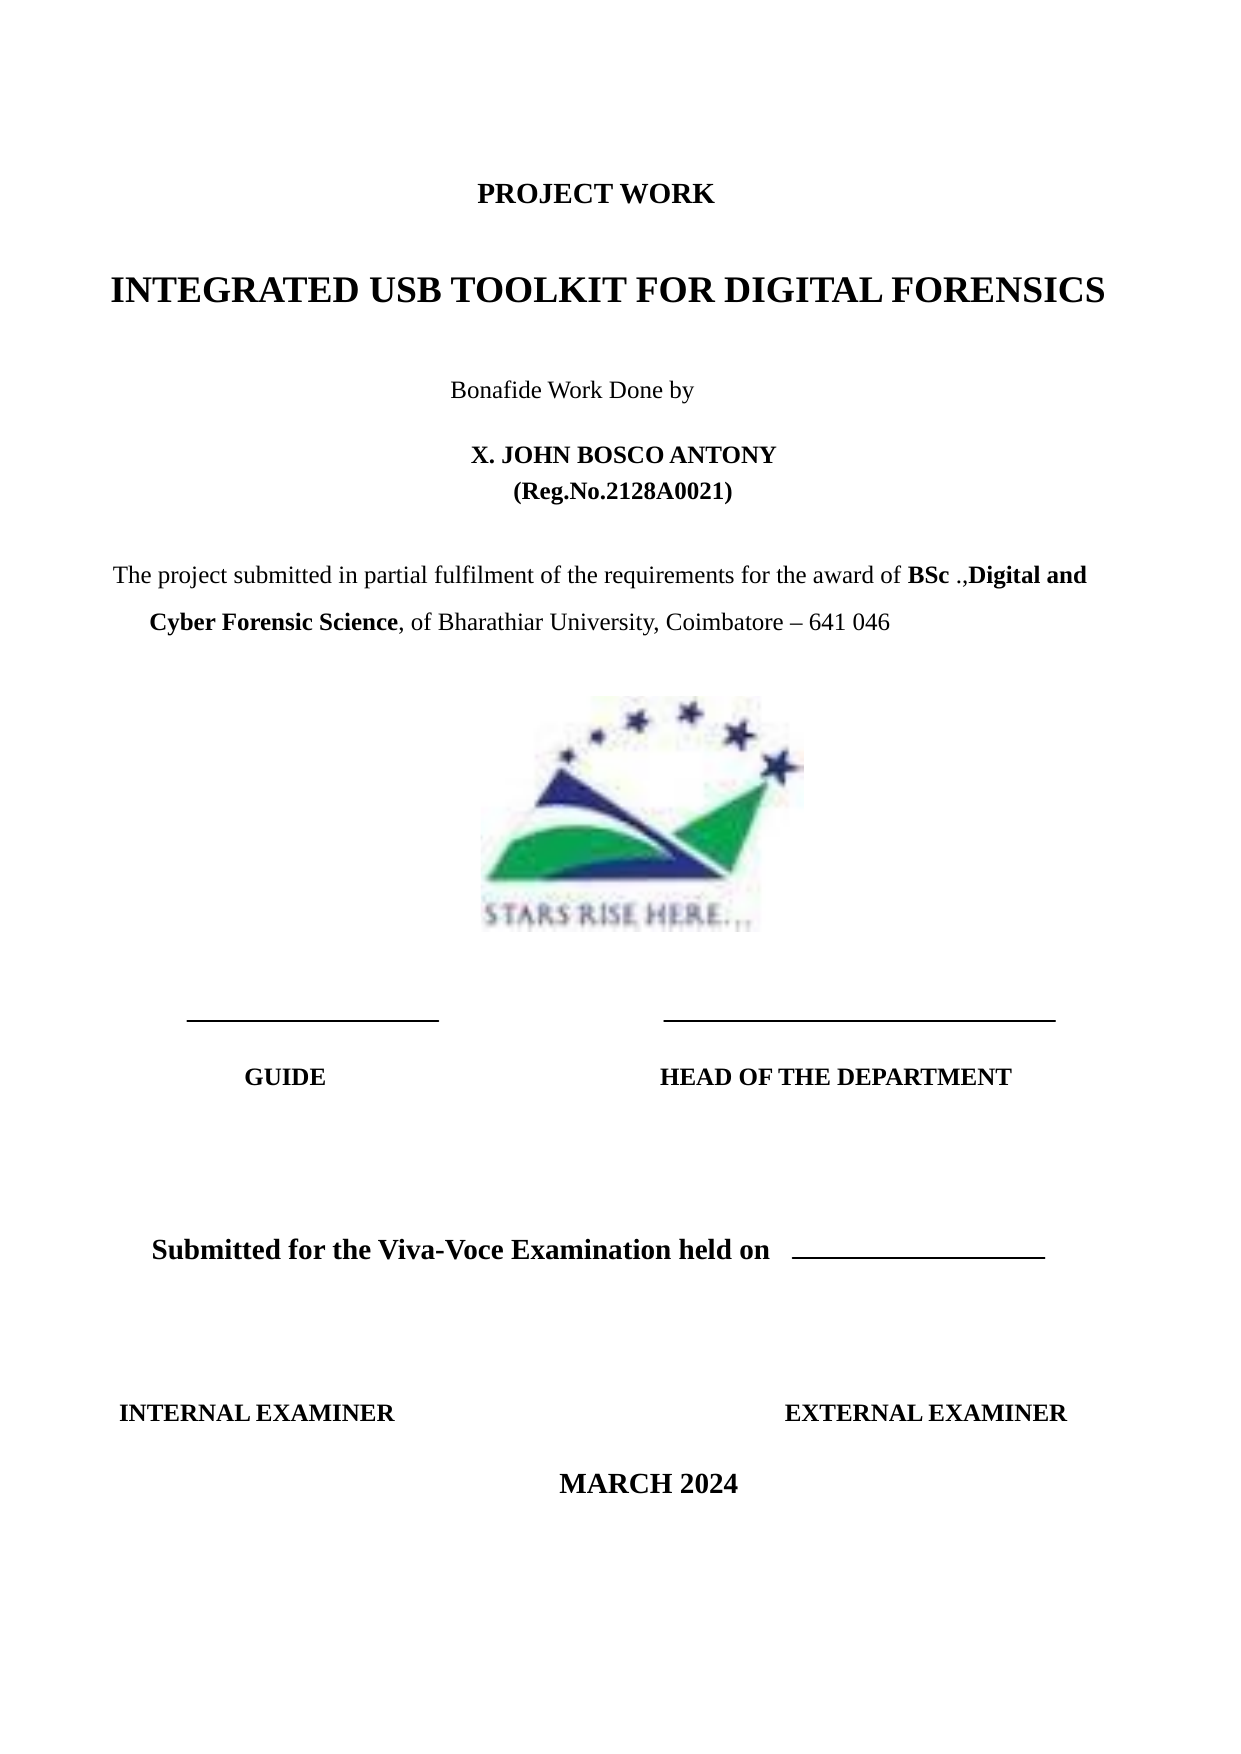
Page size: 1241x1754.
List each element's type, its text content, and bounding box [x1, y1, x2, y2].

picture [480, 696, 804, 932]
subtitle PROJECT WORK [101, 176, 1091, 210]
text MARCH 2024 [150, 1466, 1147, 1499]
text (Reg.No.2128A0021) [32, 476, 1119, 504]
text INTEGRATED USB TOOLKIT FOR DIGITAL FORENSICS [1, 268, 1215, 311]
text X. JOHN BOSCO ANTONY [32, 440, 1215, 469]
text INTERNAL EXAMINER EXTERNAL EXAMINER [0, 1398, 1215, 1426]
text GUIDE HEAD OF THE DEPARTMENT [0, 1062, 1215, 1091]
text Submitted for the Viva-Voce Examination held on [0, 1232, 1215, 1266]
text The project submitted in partial fulfilment of the requirements for the award of BSc .,Digital and Cyber Forensic Science, of Bharathiar University, Coimbatore – 641 046 [113, 560, 1087, 636]
text Bonafide Work Done by [57, 375, 1087, 404]
